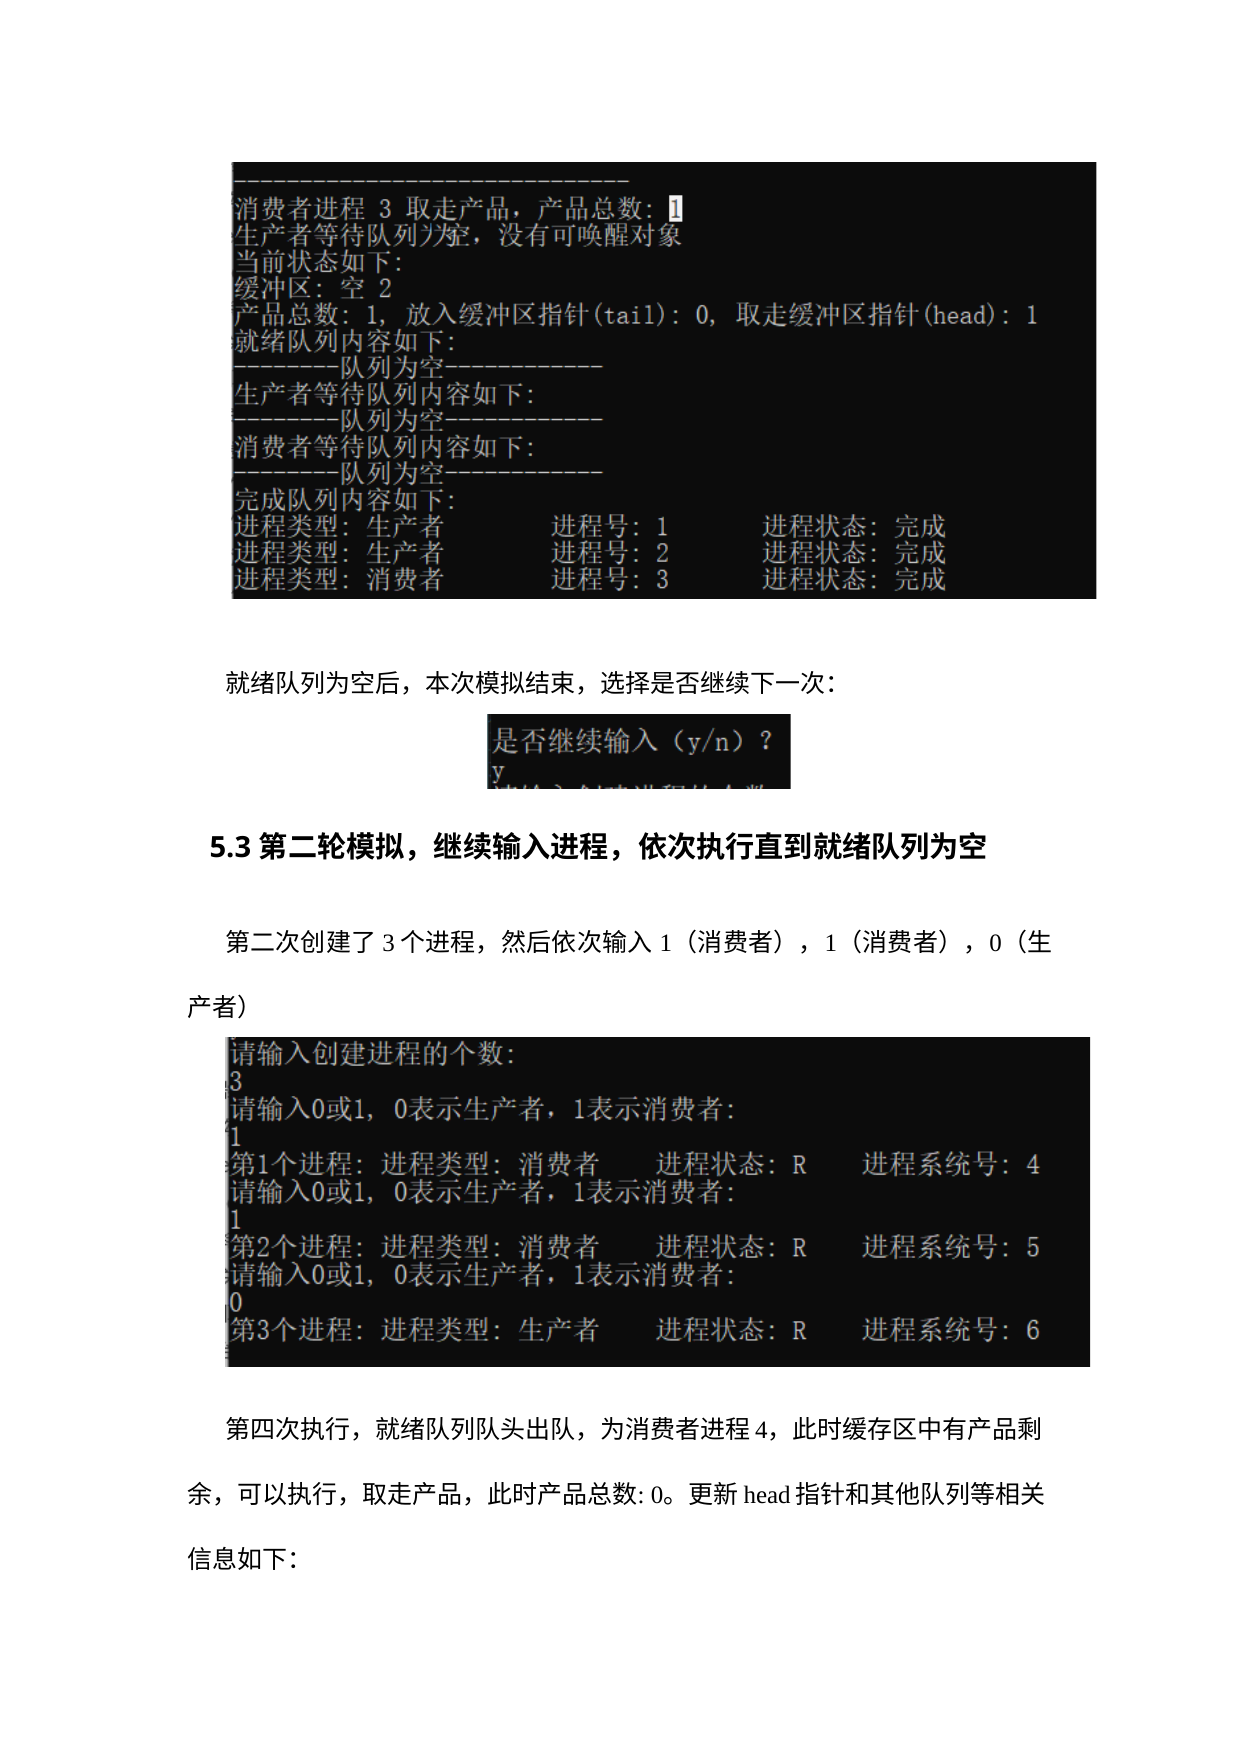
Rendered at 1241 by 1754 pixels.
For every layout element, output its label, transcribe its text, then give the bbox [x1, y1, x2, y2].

picture [231, 162, 1097, 599]
picture [225, 1037, 1091, 1367]
text 第二次创建了3个进程，然后依次输入 1（消费者），1（消费者），0（生产者） [187, 908, 1053, 1038]
text 第四次执行，就绪队列队头出队，为消费者进程4，此时缓存区中有产品剩余，可以执行，取走产品，此时产品总数: 0。更新head指针和其他队列等相关信息如下： [187, 1395, 1053, 1590]
text 就绪队列为空后，本次模拟结束，选择是否继续下一次： [225, 649, 1053, 714]
picture [487, 714, 791, 789]
subtitle 5.3 第二轮模拟，继续输入进程，依次执行直到就绪队列为空 [209, 812, 1031, 877]
